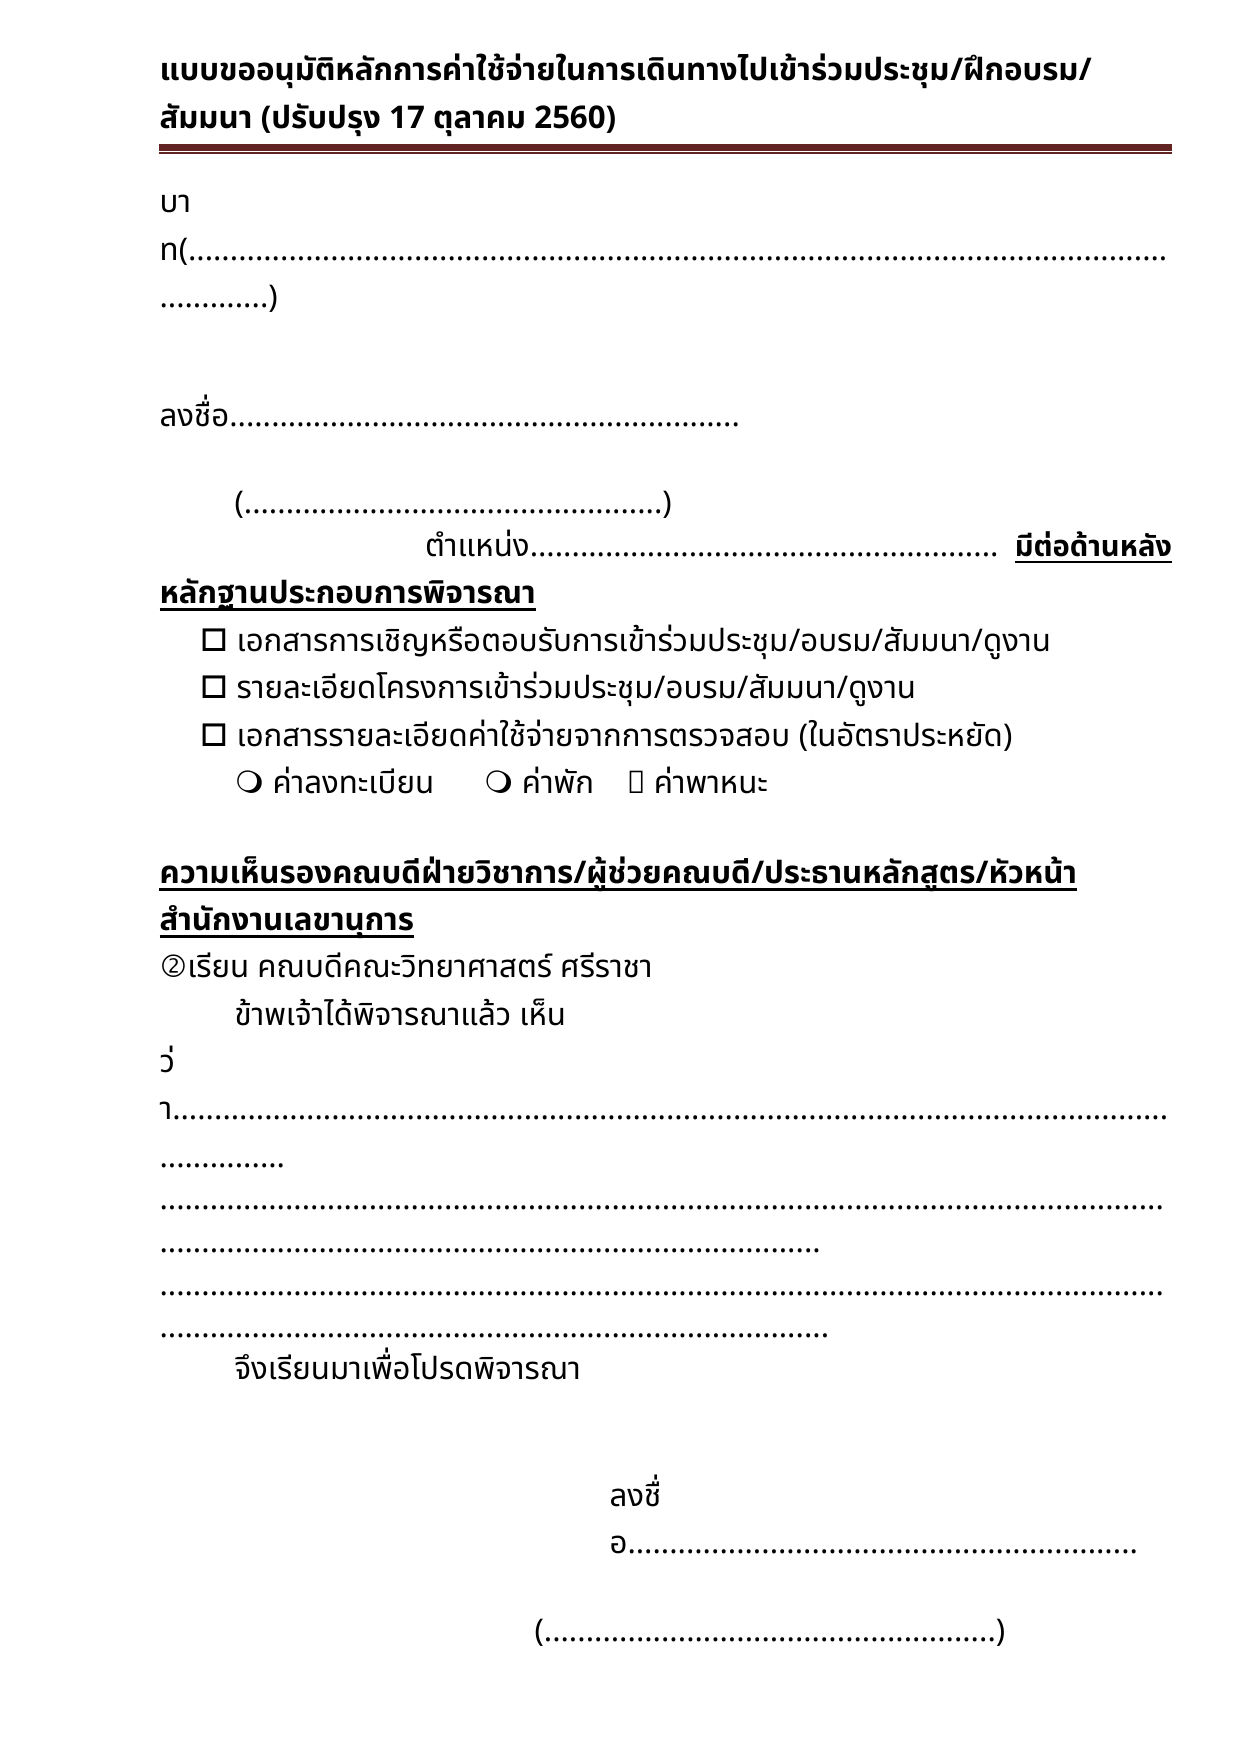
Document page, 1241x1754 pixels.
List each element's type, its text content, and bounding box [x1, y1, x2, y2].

text ค่าลงทะเบียน ค่าพัก ค่าพาหนะ [159, 760, 1172, 807]
text เอกสารรายละเอียดค่าใช้จ่ายจากการตรวจสอบ (ในอัตราประหยัด) [159, 713, 1172, 760]
text เรียน คณบดีคณะวิทยาศาสตร์ ศรีราชา [159, 944, 1172, 992]
text ........................................................................................................................................................................................................ [159, 1261, 1172, 1347]
text เอกสารการเชิญหรือตอบรับการเข้าร่วมประชุม/อบรม/สัมมนา/ดูงาน [159, 618, 1172, 665]
text จึงเรียนมาเพื่อโปรดพิจารณา [159, 1347, 1172, 1394]
text ข้าพเจ้าได้พิจารณาแล้ว เห็นว่า...................................................................................................................................... [159, 992, 1172, 1176]
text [534, 1568, 1172, 1650]
text หลักฐานประกอบการพิจารณา [159, 570, 1172, 618]
text รายละเอียดโครงการเข้าร่วมประชุม/อบรม/สัมมนา/ดูงาน [159, 665, 1172, 713]
text ลงชื่อ............................................................. [609, 1433, 1172, 1568]
text ความเห็นรองคณบดีฝ่ายวิชาการ/ผู้ช่วยคณบดี/ประธานหลักสูตร/หัวหน้าสำนักงานเลขานุการ [159, 850, 1172, 944]
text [159, 179, 1172, 317]
text (..................................................) [159, 441, 1172, 523]
text ตำแหน่ง........................................................ มีต่อด้านหลัง [159, 523, 1172, 570]
text ....................................................................................................................................................................................................... [159, 1176, 1172, 1261]
text ลงชื่อ............................................................. [159, 353, 1172, 441]
